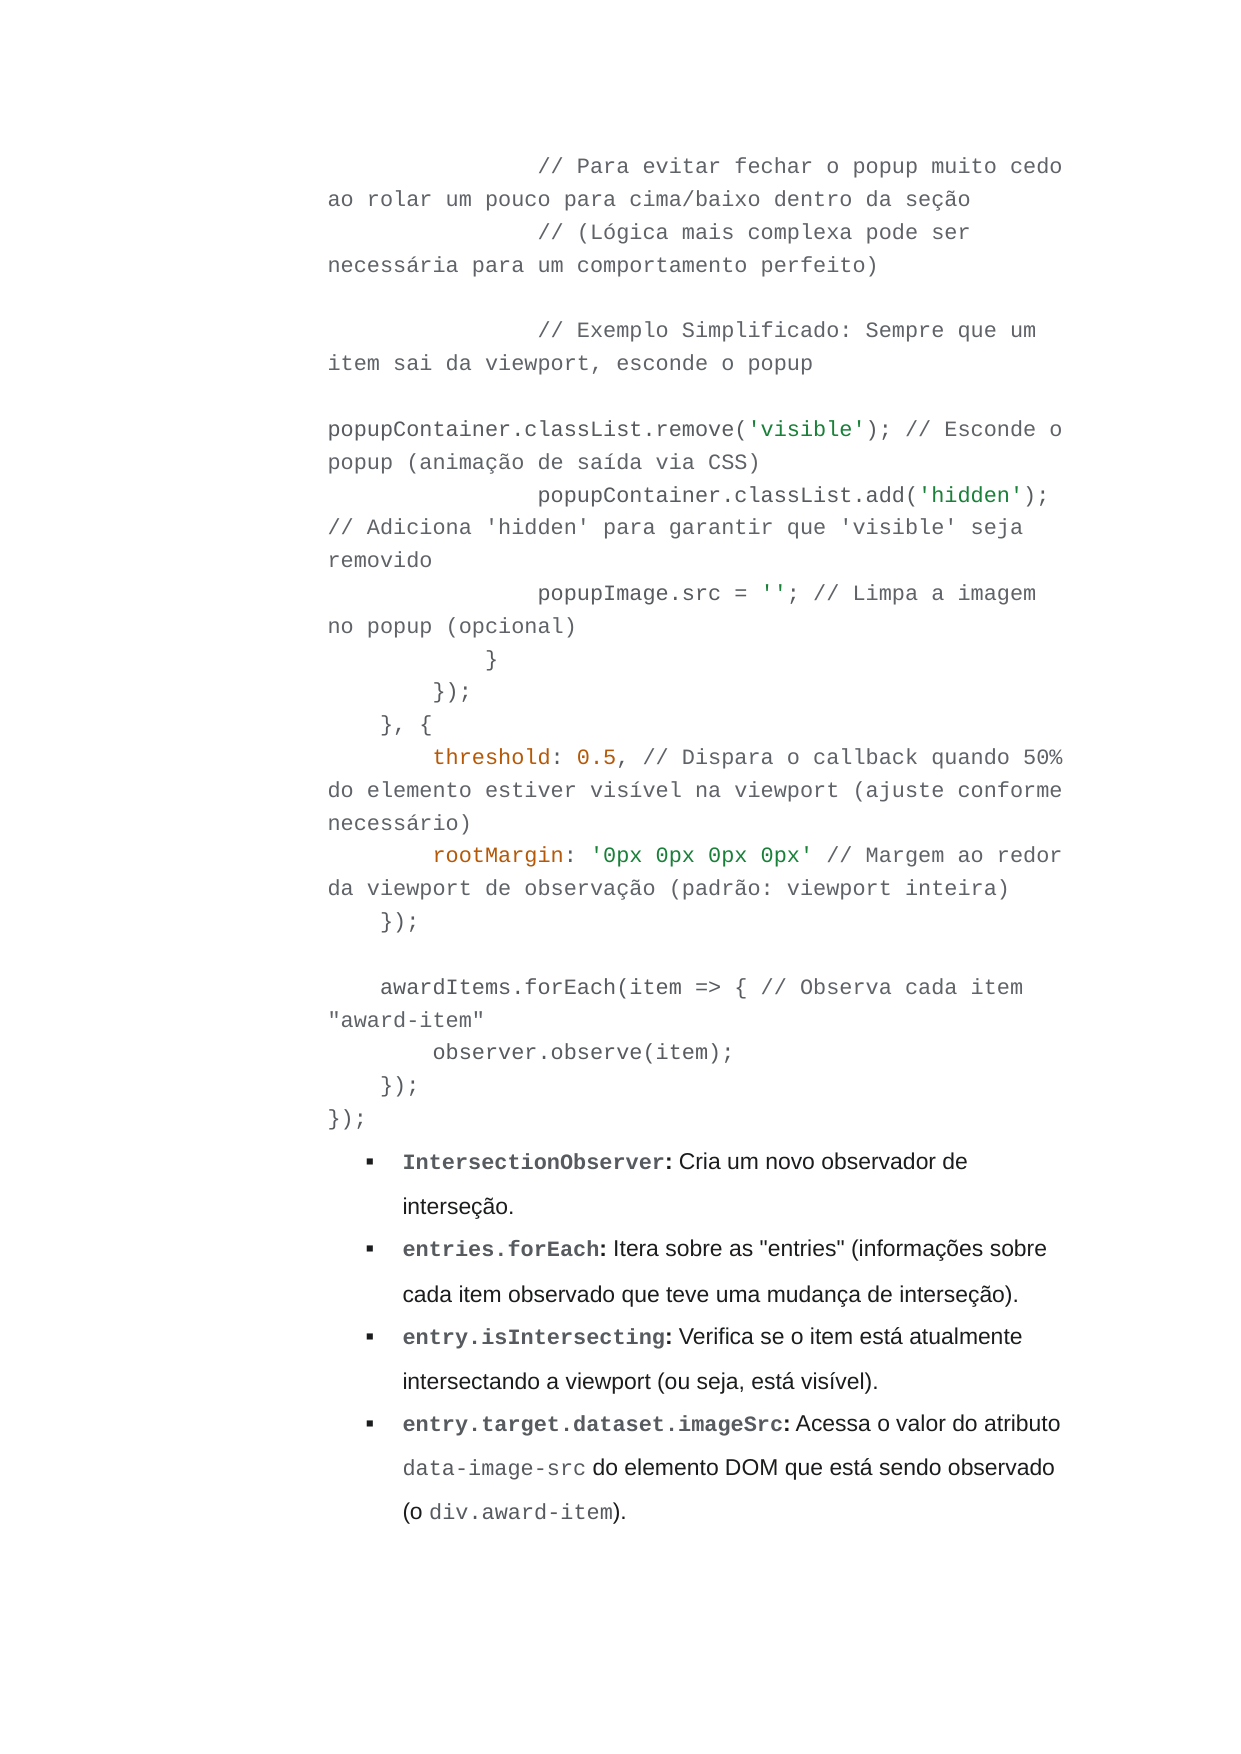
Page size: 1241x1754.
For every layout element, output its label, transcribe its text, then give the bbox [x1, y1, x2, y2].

text // Exemplo Simplificado: Sempre que um item sai da viewport, esconde o popup [327, 312, 1063, 377]
list entry.target.dataset.imageSrc: Acessa o valor do atributo data-image-src do elemento DOM que está sendo observado (o div.award-item). [365, 1394, 1063, 1526]
text } [327, 640, 1063, 673]
text }); [327, 902, 1063, 935]
text popupImage.src = ''; // Limpa a imagem no popup (opcional) [327, 574, 1063, 640]
list IntersectionObserver: Cria um novo observador de interseção. [365, 1132, 1063, 1219]
list entries.forEach: Itera sobre as "entries" (informações sobre cada item observado que teve uma mudança de interseção). [365, 1219, 1063, 1307]
text // (Lógica mais complexa pode ser necessária para um comportamento perfeito) [327, 213, 1063, 279]
text awardItems.forEach(item => { // Observa cada item "award-item" [327, 968, 1063, 1033]
text }, { [327, 705, 1063, 738]
text threshold: 0.5, // Dispara o callback quando 50% do elemento estiver visível na viewport (ajuste conforme necessário) [327, 738, 1063, 837]
text }); [327, 673, 1063, 705]
text }); [327, 1099, 1063, 1132]
text rootMargin: '0px 0px 0px 0px' // Margem ao redor da viewport de observação (padrão: viewport inteira) [327, 837, 1063, 902]
text popupContainer.classList.add('hidden'); // Adiciona 'hidden' para garantir que 'visible' seja removido [327, 476, 1063, 574]
text }); [327, 1066, 1063, 1099]
text observer.observe(item); [327, 1033, 1063, 1066]
text popupContainer.classList.remove('visible'); // Esconde o popup (animação de saída via CSS) [327, 377, 1063, 476]
list entry.isIntersecting: Verifica se o item está atualmente intersectando a viewport (ou seja, está visível). [365, 1307, 1063, 1394]
text // Para evitar fechar o popup muito cedo ao rolar um pouco para cima/baixo dentro da seção [327, 148, 1063, 213]
